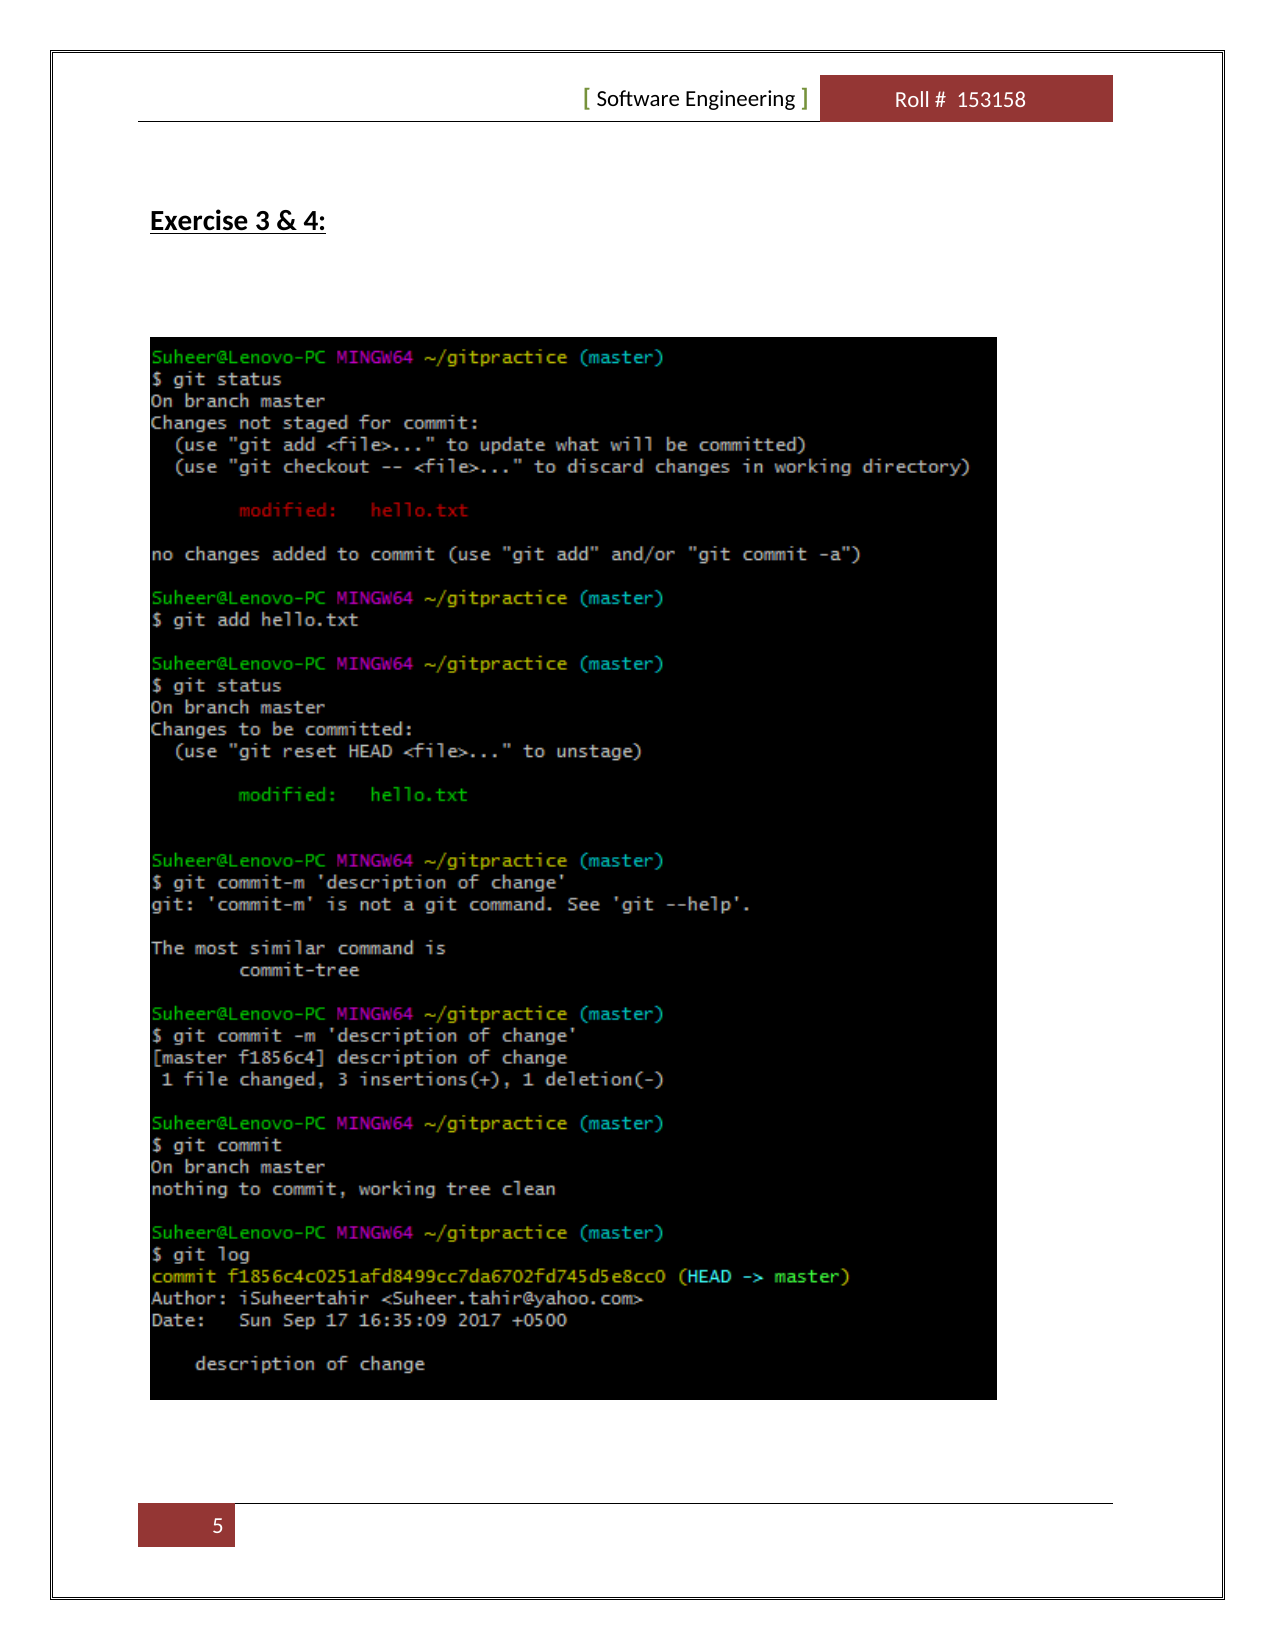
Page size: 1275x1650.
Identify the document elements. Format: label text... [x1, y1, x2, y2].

text Exercise 3 & 4: [150, 202, 1125, 238]
picture [150, 337, 997, 1400]
